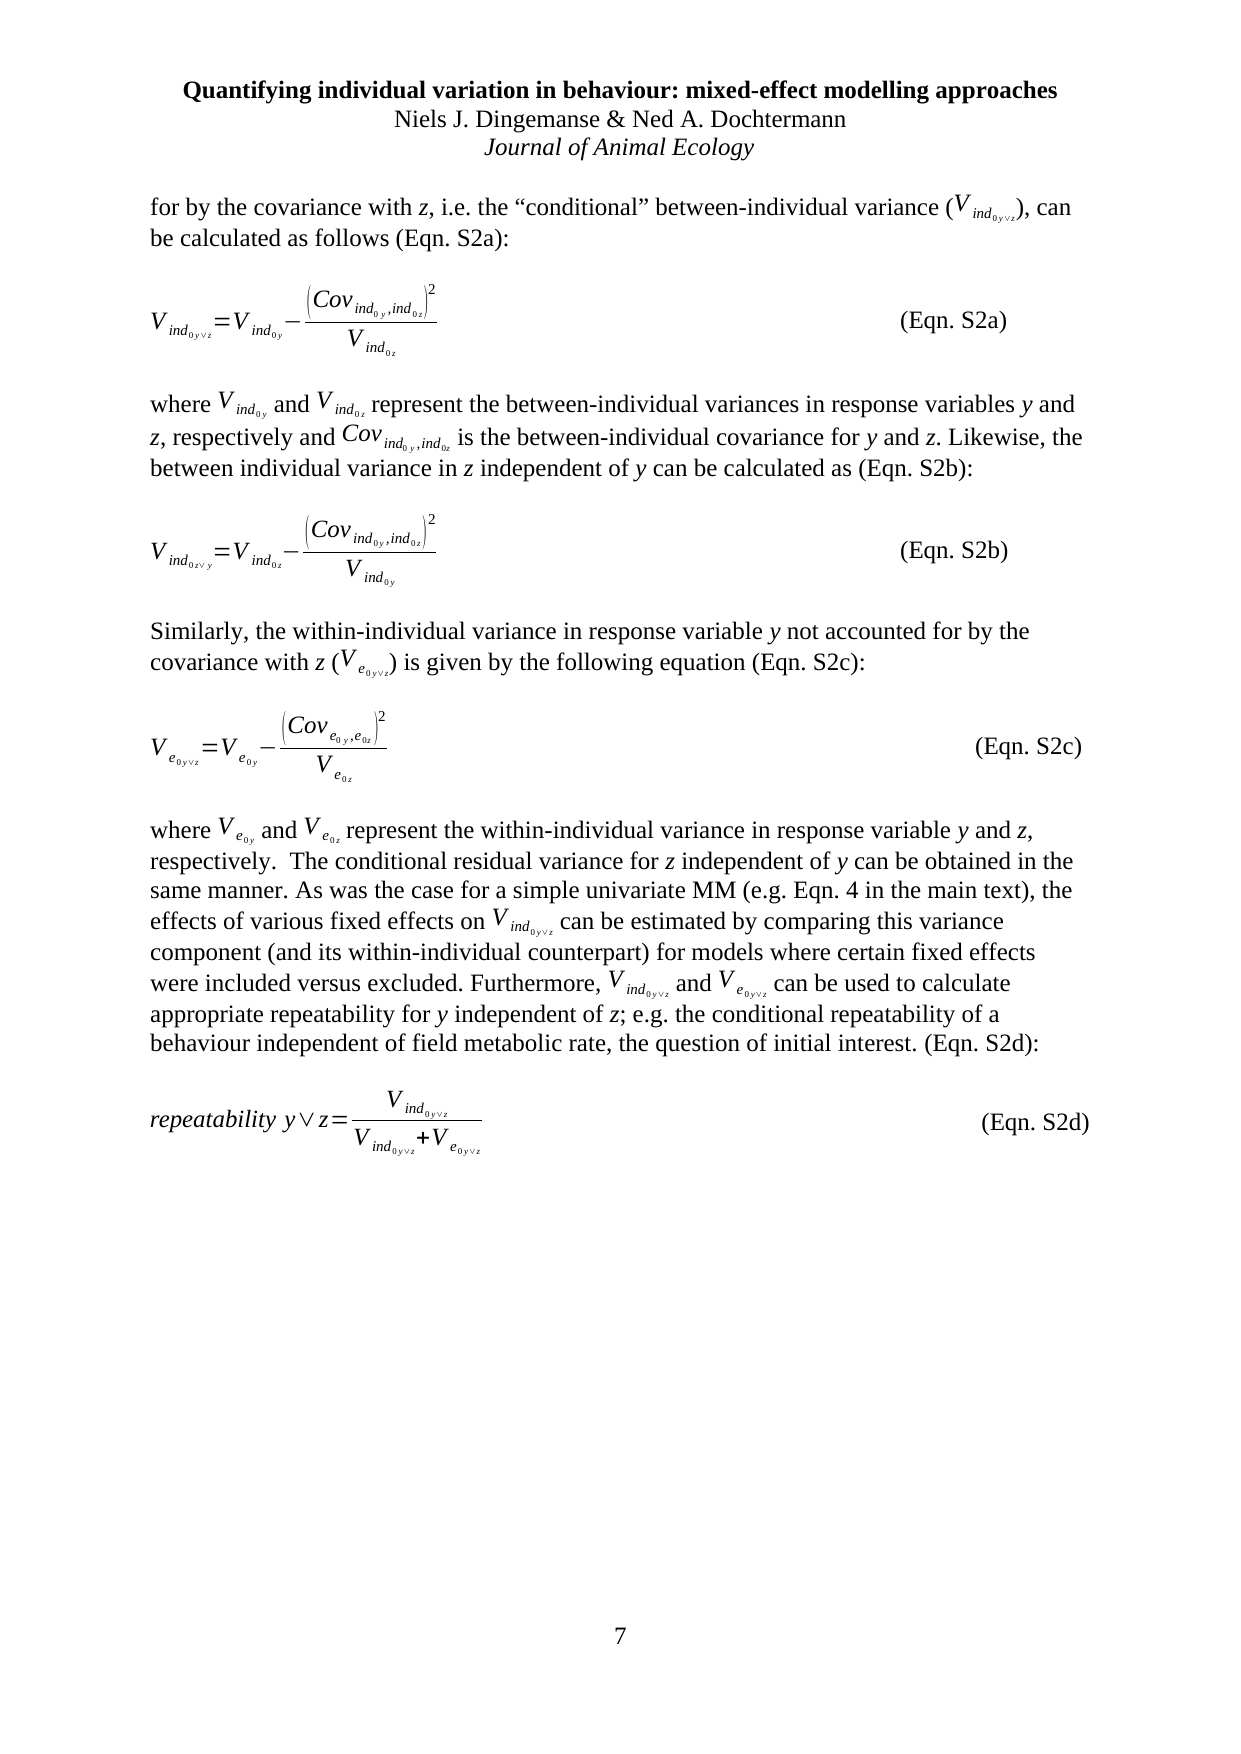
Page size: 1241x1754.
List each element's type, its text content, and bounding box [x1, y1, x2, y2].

text where and represent the between-individual variances in response variables y and z, respectively and is the between-individual covariance for y and z. Likewise, the between individual variance in z independent of y can be calculated as (Eqn. S2b): [150, 386, 1090, 482]
text (Eqn. S2c) [150, 707, 1090, 784]
text Similarly, the within-individual variance in response variable y not accounted for by the covariance with z () is given by the following equation (Eqn. S2c): [150, 616, 1090, 678]
text (Eqn. S2b) [150, 511, 1090, 587]
text (Eqn. S2d) [150, 1086, 1090, 1156]
text where and represent the within-individual variance in response variable y and z, respectively. The conditional residual variance for z independent of y can be obtained in the same manner. As was the case for a simple univariate MM (e.g. Eqn. 4 in the main text), the effects of various fixed effects on can be estimated by comparing this variance component (and its within-individual counterpart) for models where certain fixed effects were included versus excluded. Furthermore, and can be used to calculate appropriate repeatability for y independent of z; e.g. the conditional repeatability of a behaviour independent of field metabolic rate, the question of initial interest. (Eqn. S2d): [150, 813, 1090, 1057]
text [150, 190, 1090, 252]
text (Eqn. S2a) [150, 281, 1090, 358]
